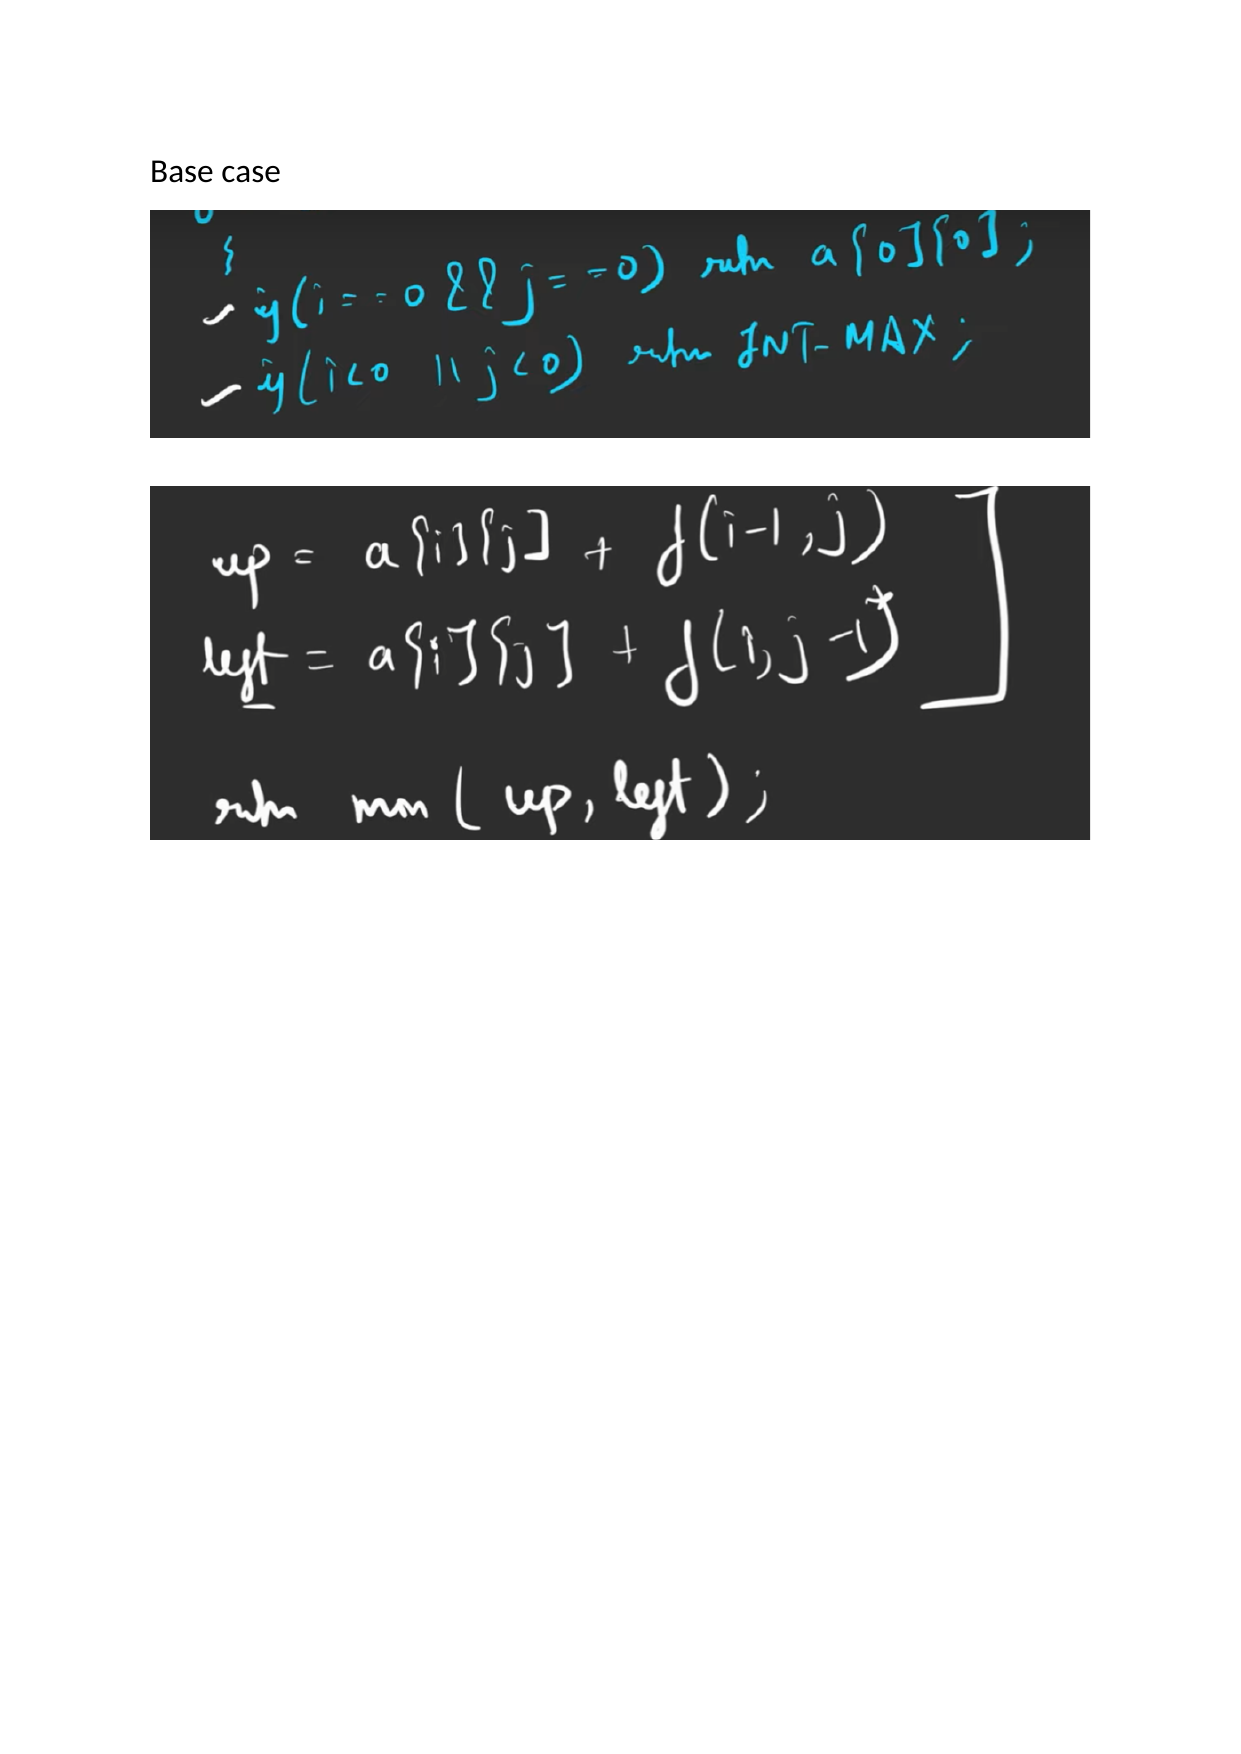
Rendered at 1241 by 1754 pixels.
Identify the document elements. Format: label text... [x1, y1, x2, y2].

picture [150, 486, 1091, 840]
picture [150, 210, 1091, 438]
text Base case [150, 150, 1090, 191]
